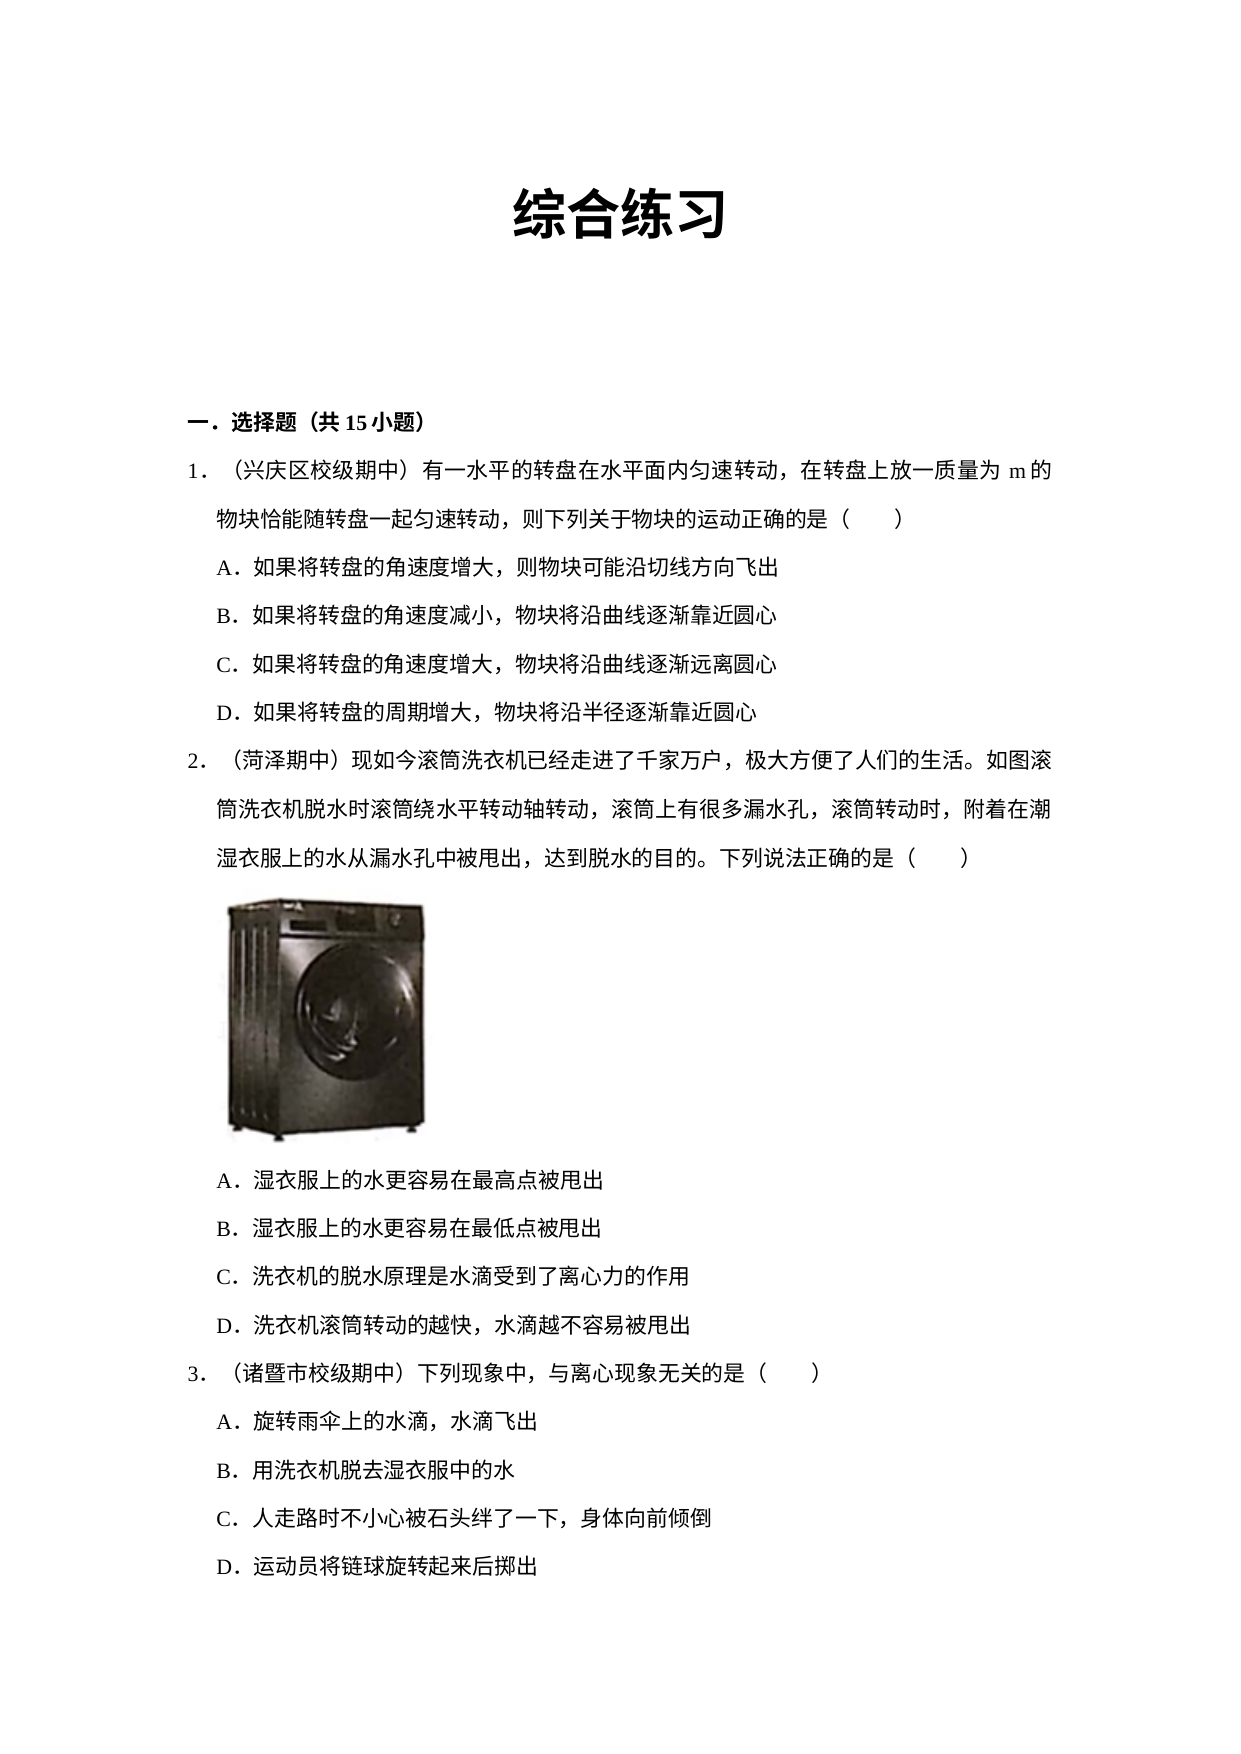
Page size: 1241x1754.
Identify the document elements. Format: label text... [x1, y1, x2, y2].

text 1．（兴庆区校级期中）有一水平的转盘在水平面内匀速转动，在转盘上放一质量为m的物块恰能随转盘一起匀速转动，则下列关于物块的运动正确的是（ ） [187, 453, 1053, 534]
text C．洗衣机的脱水原理是水滴受到了离心力的作用 [187, 1259, 1053, 1291]
text A．旋转雨伞上的水滴，水滴飞出 [187, 1404, 1053, 1436]
subtitle 综合练习 [187, 162, 1053, 259]
text D．如果将转盘的周期增大，物块将沿半径逐渐靠近圆心 [187, 695, 1053, 727]
text D．运动员将链球旋转起来后掷出 [187, 1549, 1053, 1581]
text B．湿衣服上的水更容易在最低点被甩出 [187, 1211, 1053, 1243]
text A．如果将转盘的角速度增大，则物块可能沿切线方向飞出 [187, 550, 1053, 582]
text D．洗衣机滚筒转动的越快，水滴越不容易被甩出 [187, 1307, 1053, 1340]
text C．如果将转盘的角速度增大，物块将沿曲线逐渐远离圆心 [187, 646, 1053, 679]
text 3．（诸暨市校级期中）下列现象中，与离心现象无关的是（ ） [187, 1356, 1053, 1388]
text 2．（菏泽期中）现如今滚筒洗衣机已经走进了千家万户，极大方便了人们的生活。如图滚筒洗衣机脱水时滚筒绕水平转动轴转动，滚筒上有很多漏水孔，滚筒转动时，附着在潮湿衣服上的水从漏水孔中被甩出，达到脱水的目的。下列说法正确的是（ ） [187, 743, 1053, 873]
text C．人走路时不小心被石头绊了一下，身体向前倾倒 [187, 1501, 1053, 1533]
text B．用洗衣机脱去湿衣服中的水 [187, 1452, 1053, 1485]
text 一．选择题（共15小题） [187, 404, 1053, 437]
text A．湿衣服上的水更容易在最高点被甩出 [187, 1162, 1053, 1195]
picture [216, 888, 434, 1149]
text B．如果将转盘的角速度减小，物块将沿曲线逐渐靠近圆心 [187, 598, 1053, 631]
